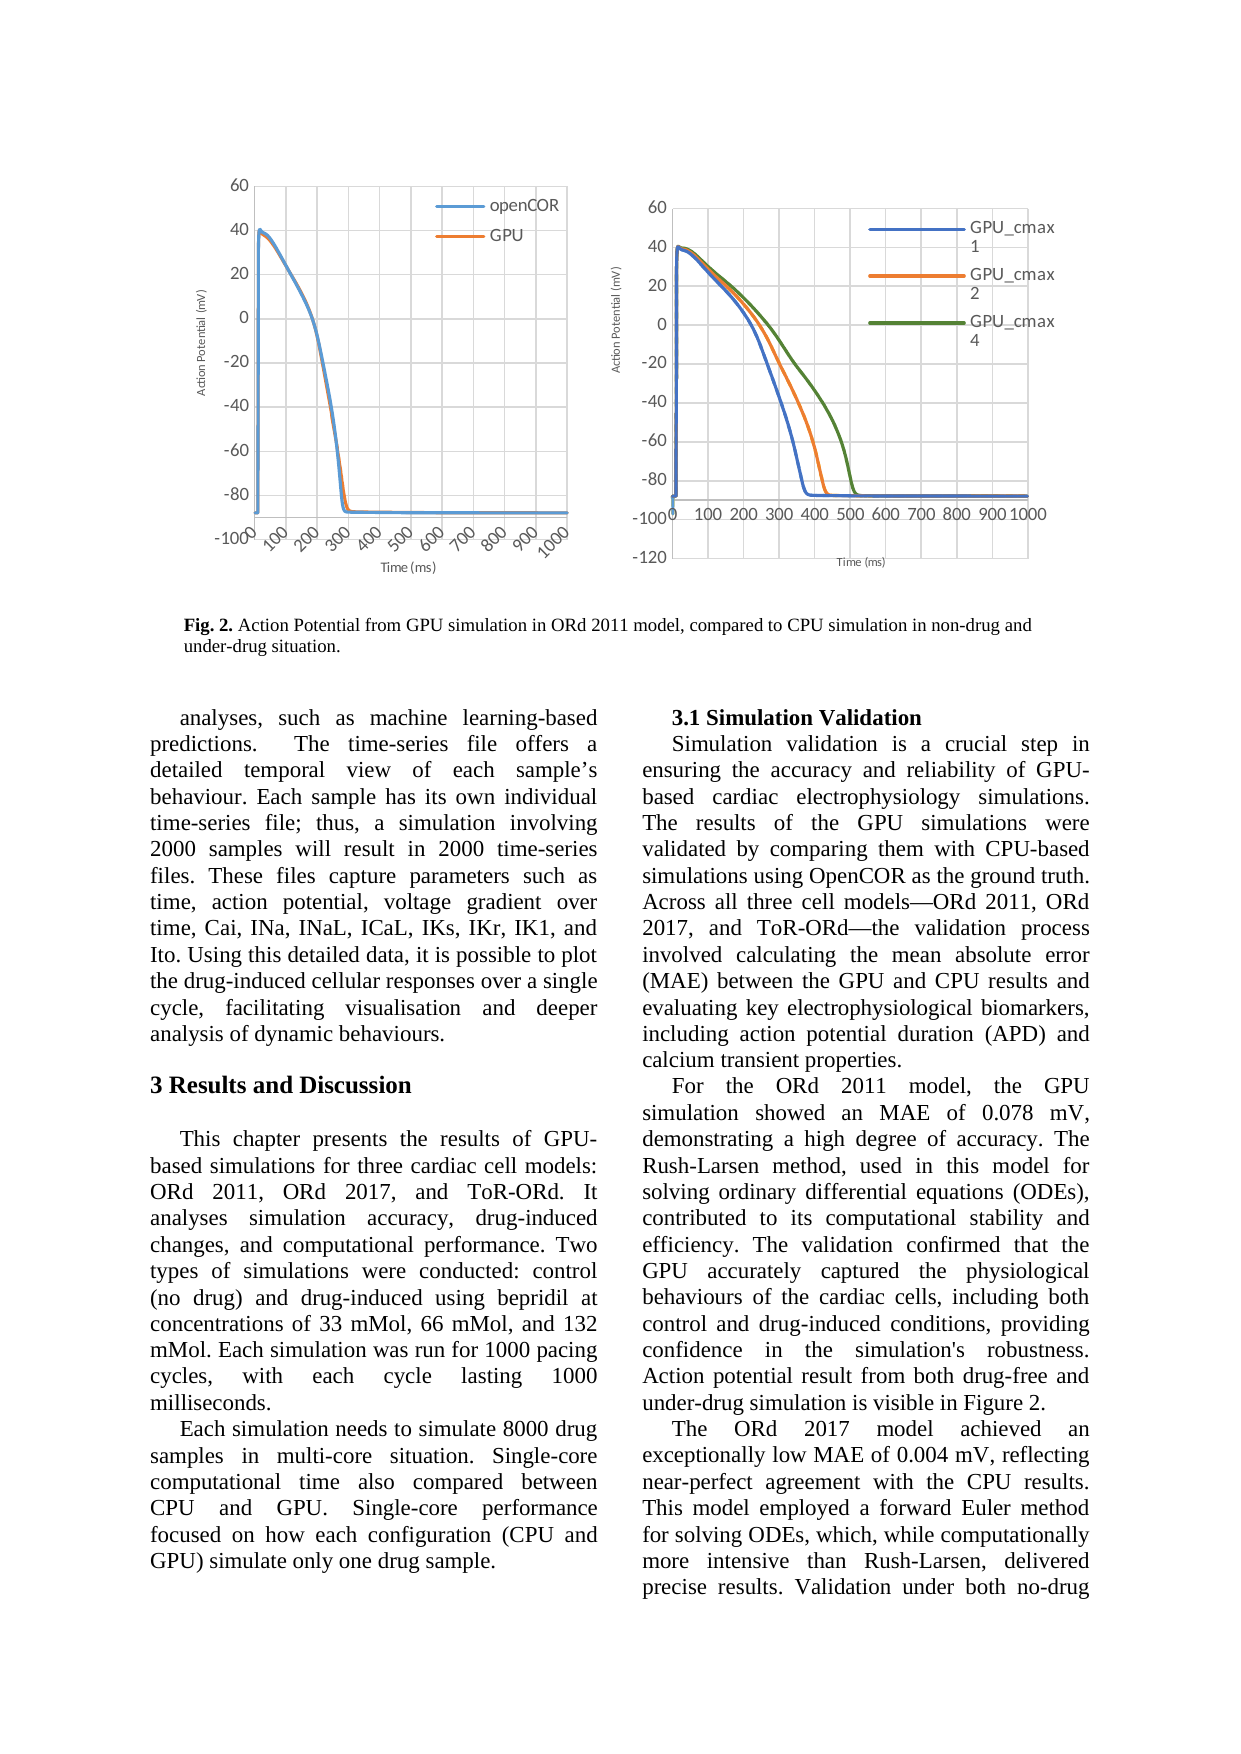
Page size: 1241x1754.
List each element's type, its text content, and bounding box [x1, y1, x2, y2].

text Each simulation needs to simulate 8000 drug samples in multi-core situation. Single-core computational time also compared between CPU and GPU. Single-core performance focused on how each configuration (CPU and GPU) simulate only one drug sample. [150, 1415, 598, 1573]
text This chapter presents the results of GPU-based simulations for three cardiac cell models: ORd 2011, ORd 2017, and ToR-ORd. It analyses simulation accuracy, drug-induced changes, and computational performance. Two types of simulations were conducted: control (no drug) and drug-induced using bepridil at concentrations of 33 mMol, 66 mMol, and 132 mMol. Each simulation was run for 1000 pacing cycles, with each cycle lasting 1000 milliseconds. [150, 1125, 598, 1415]
text Simulation validation is a crucial step in ensuring the accuracy and reliability of GPU-based cardiac electrophysiology simulations. The results of the GPU simulations were validated by comparing them with CPU-based simulations using OpenCOR as the ground truth. Across all three cell models—ORd 2011, ORd 2017, and ToR-ORd—the validation process involved calculating the mean absolute error (MAE) between the GPU and CPU results and evaluating key electrophysiological biomarkers, including action potential duration (APD) and calcium transient properties. [642, 730, 1090, 1073]
text 3 Results and Discussion [150, 1070, 598, 1099]
text 3.1 Simulation Validation [642, 150, 1090, 730]
text For the ORd 2011 model, the GPU simulation showed an MAE of 0.078 mV, demonstrating a high degree of accuracy. The Rush-Larsen method, used in this model for solving ordinary differential equations (ODEs), contributed to its computational stability and efficiency. The validation confirmed that the GPU accurately captured the physiological behaviours of the cardiac cells, including both control and drug-induced conditions, providing confidence in the simulation's robustness. Action potential result from both drug-free and under-drug simulation is visible in Figure 2. [642, 1073, 1090, 1415]
